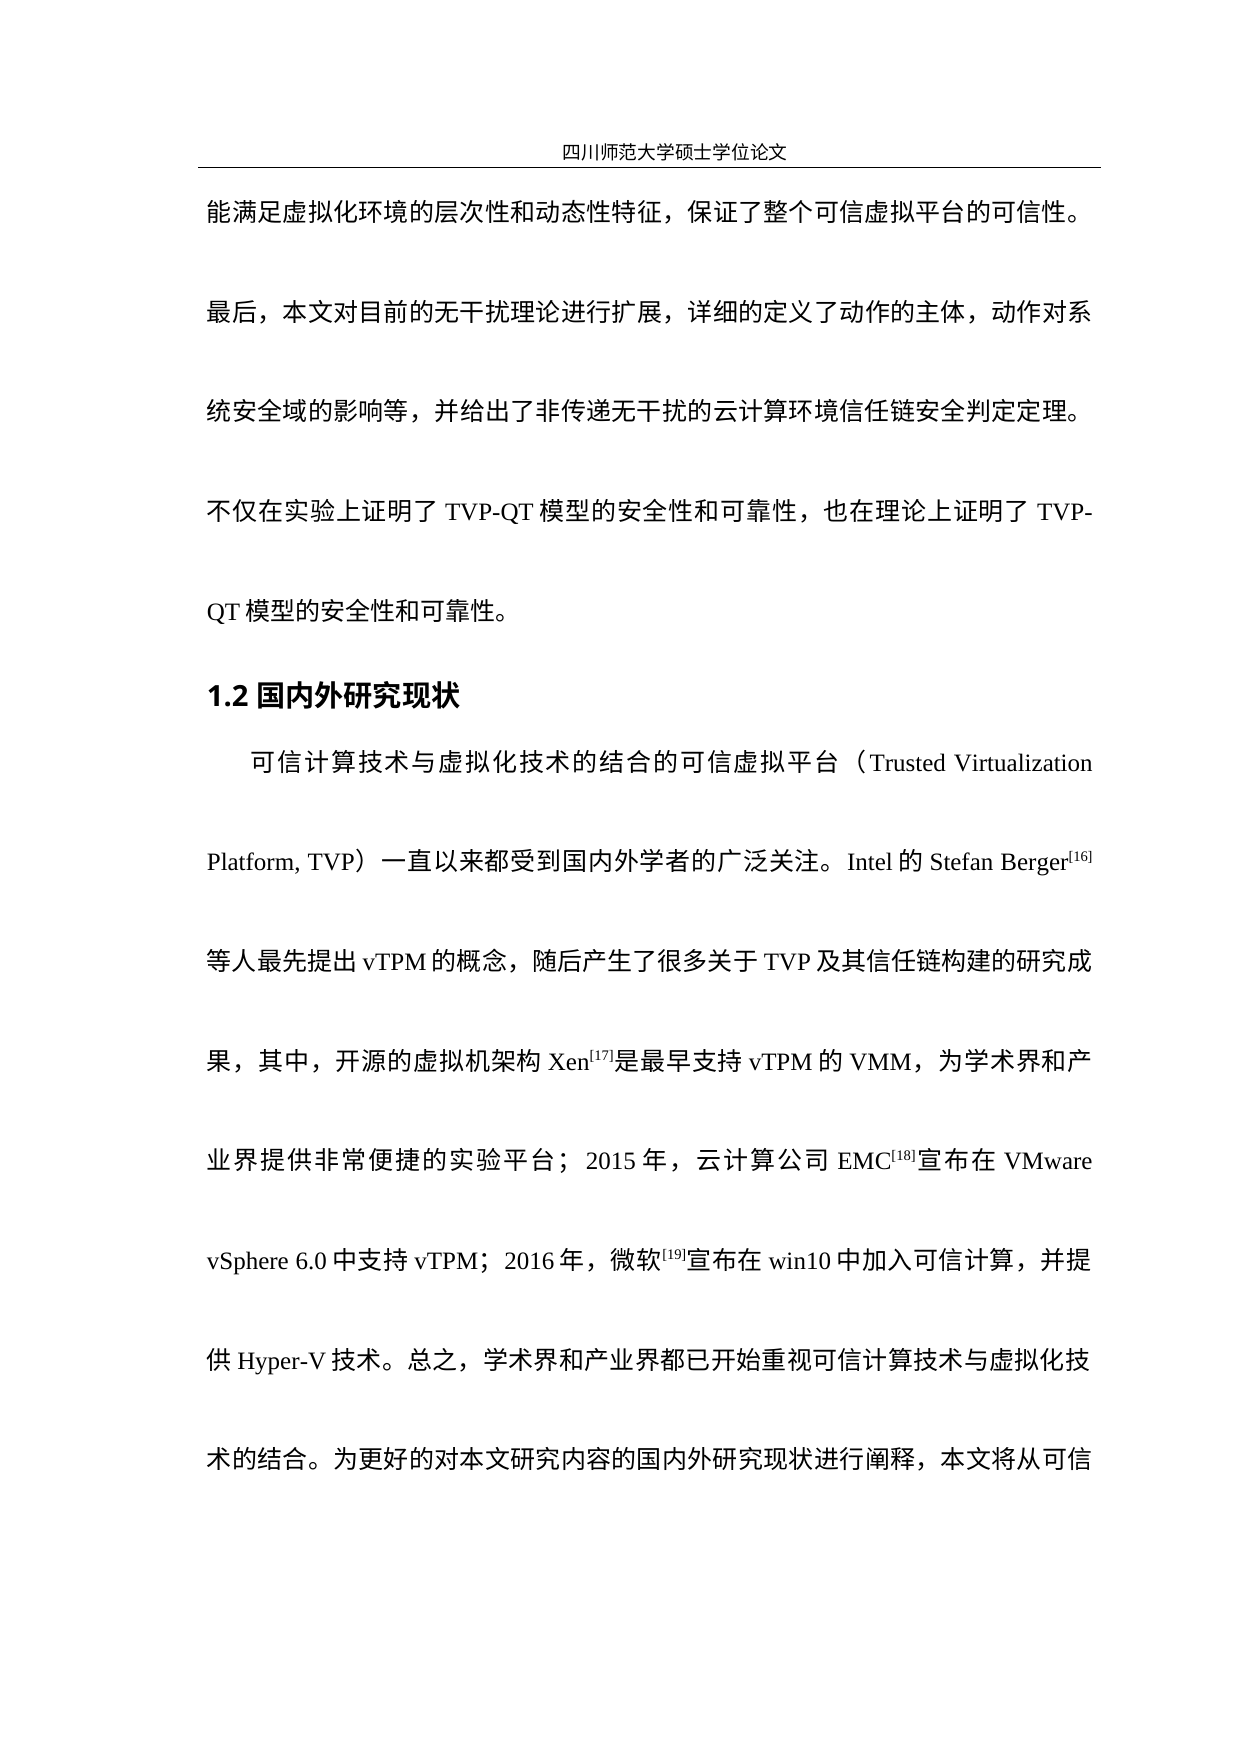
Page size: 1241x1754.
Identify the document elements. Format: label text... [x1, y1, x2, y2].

subtitle 国内外研究现状 [207, 661, 1093, 727]
